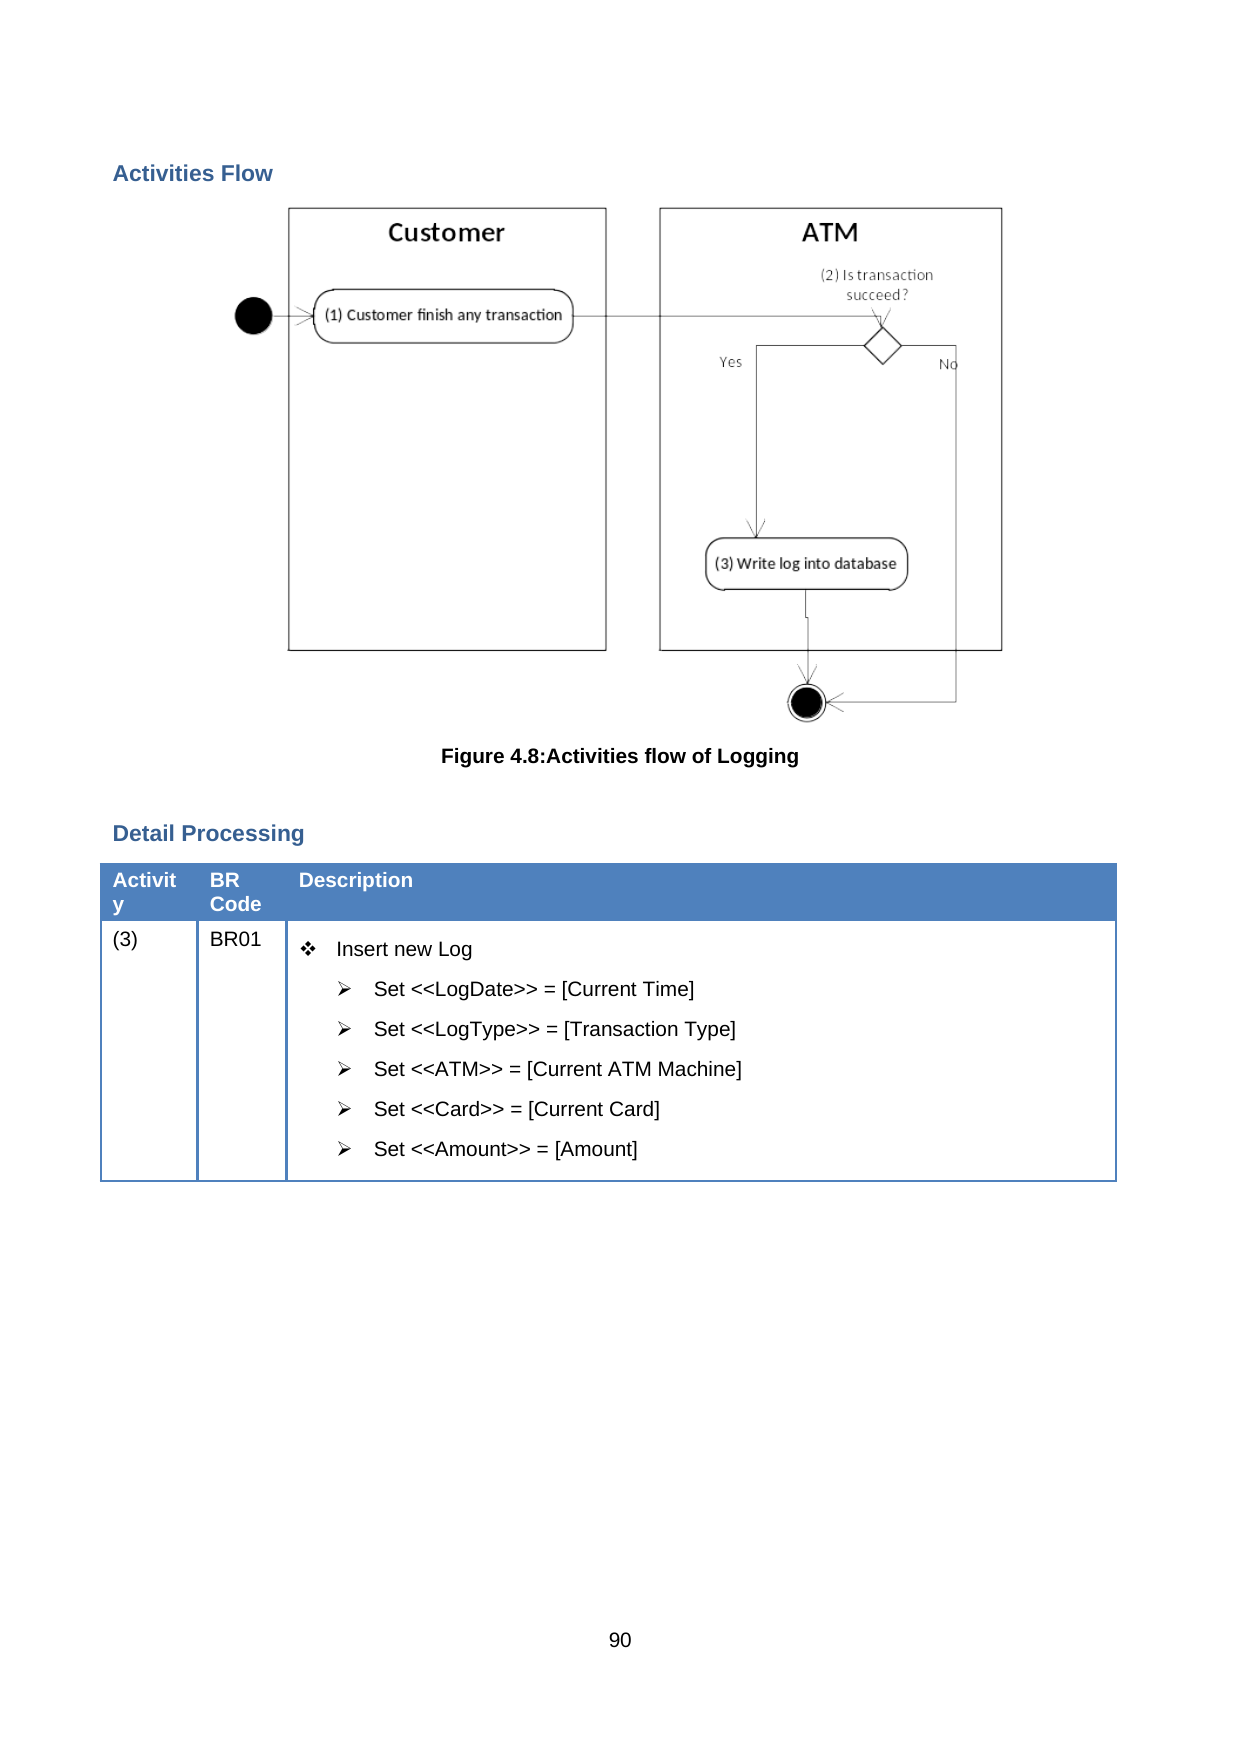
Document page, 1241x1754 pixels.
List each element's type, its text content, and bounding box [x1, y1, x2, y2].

table_cell (3) [102, 921, 196, 1180]
subtitle Detail Processing [112, 820, 1128, 847]
table_header Description [288, 865, 1115, 919]
table_header BR Code [199, 865, 285, 919]
table_cell Insert new Log Set <<LogDate>> = [Current Time] Set <<LogType>> = [Transaction Type] Set <<ATM>> = [Current ATM Machine] Set <<Card>> = [Current Card] Set <<Amount>> = [Amount] [288, 921, 1115, 1180]
text Figure 4.8:Activities flow of Logging [112, 741, 1128, 768]
table_header Activity [102, 865, 196, 919]
table_cell BR01 [199, 921, 285, 1180]
subtitle Activities Flow [112, 160, 1128, 187]
